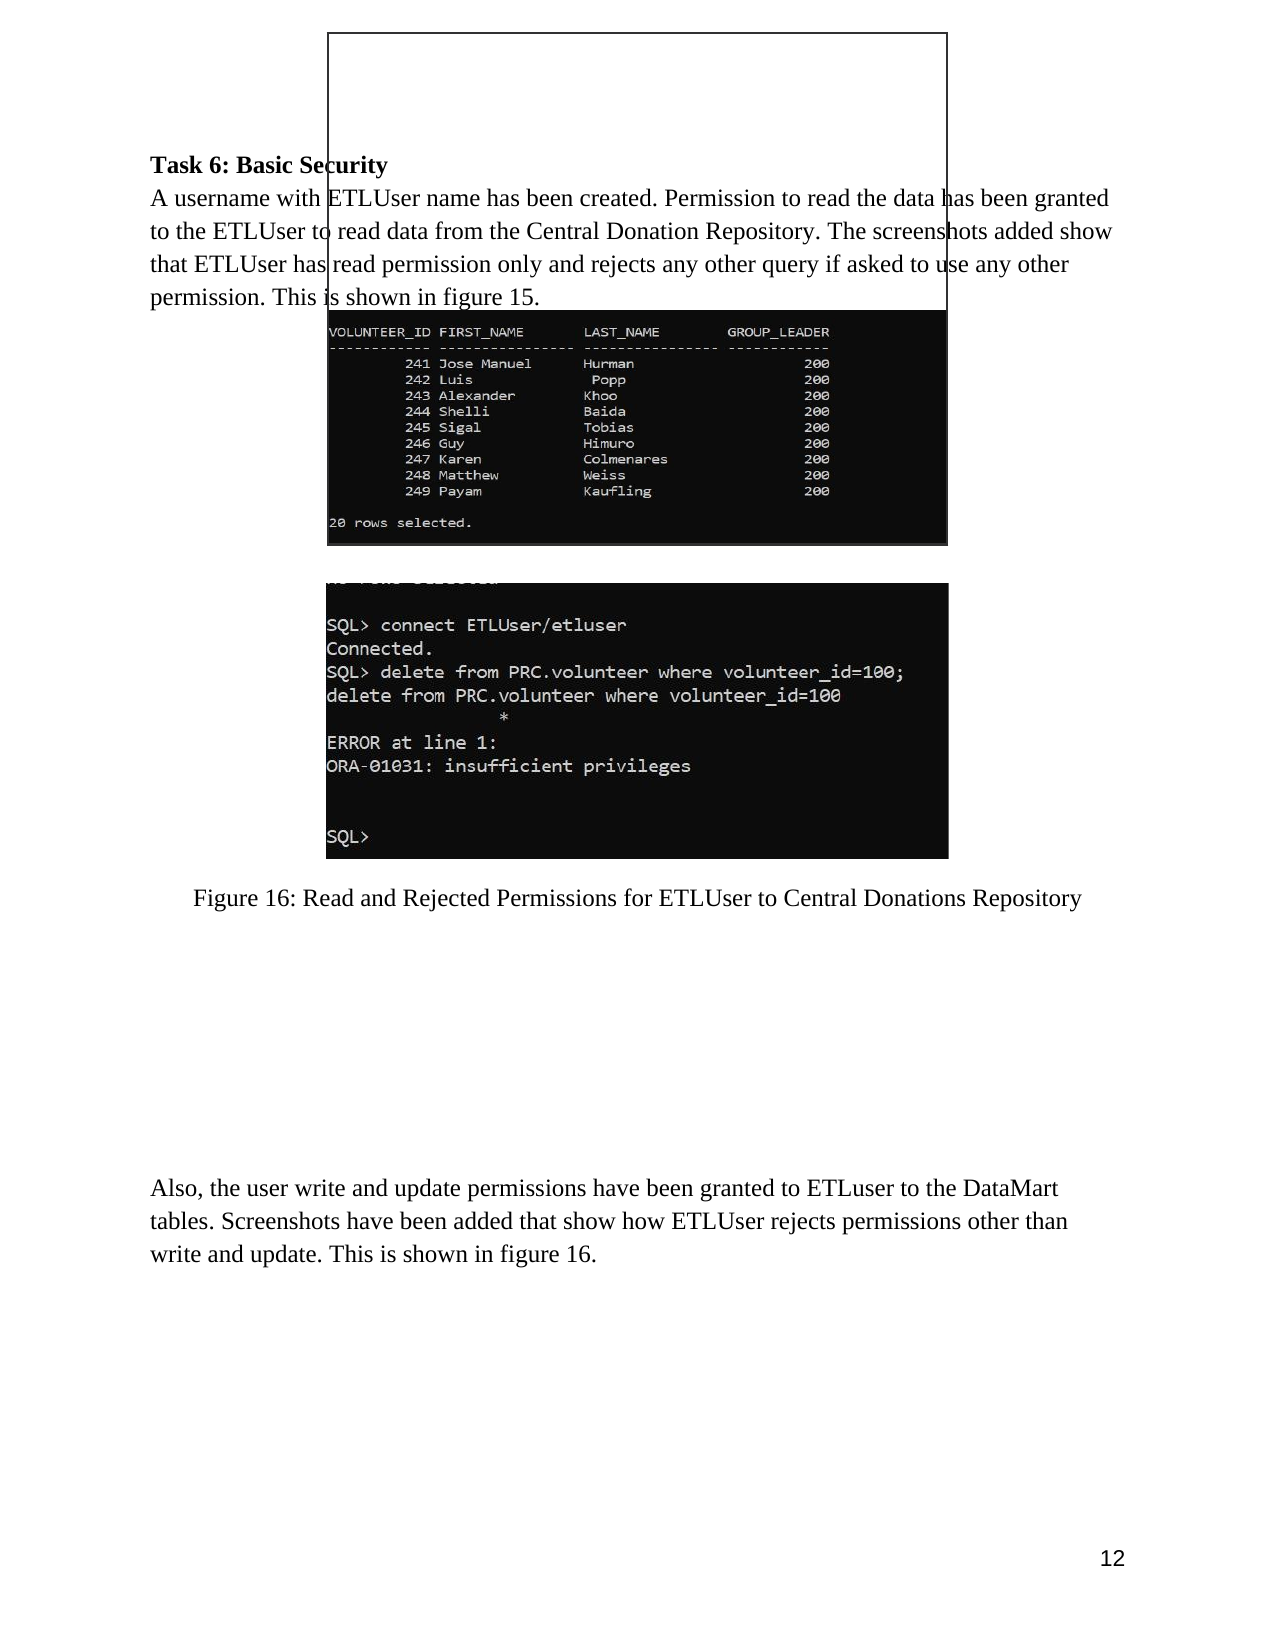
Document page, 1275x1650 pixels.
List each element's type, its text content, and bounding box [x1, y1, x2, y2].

text Task 6: Basic Security A username with ETLUser name has been created. Permission to read the data has been granted to the ETLUser to read data from the Central Donation Repository. The screenshots added show that ETLUser has read permission only and rejects any other query if asked to use any other permission. This is shown in figure 15. [329, 150, 946, 310]
text Also, the user write and update permissions have been granted to ETLuser to the DataMart tables. Screenshots have been added that show how ETLUser rejects permissions other than write and update. This is shown in figure 16. [150, 1173, 1125, 1268]
text Figure 16: Read and Rejected Permissions for ETLUser to Central Donations Repository [150, 883, 1125, 912]
text Task 6: Basic Security A username with ETLUser name has been created. Permission to read the data has been granted to the ETLUser to read data from the Central Donation Repository. The screenshots added show that ETLUser has read permission only and rejects any other query if asked to use any other permission. This is shown in figure 15. [150, 150, 327, 311]
picture [326, 583, 949, 859]
text Task 6: Basic Security A username with ETLUser name has been created. Permission to read the data has been granted to the ETLUser to read data from the Central Donation Repository. The screenshots added show that ETLUser has read permission only and rejects any other query if asked to use any other permission. This is shown in figure 15. [948, 150, 1125, 311]
picture [329, 310, 946, 543]
